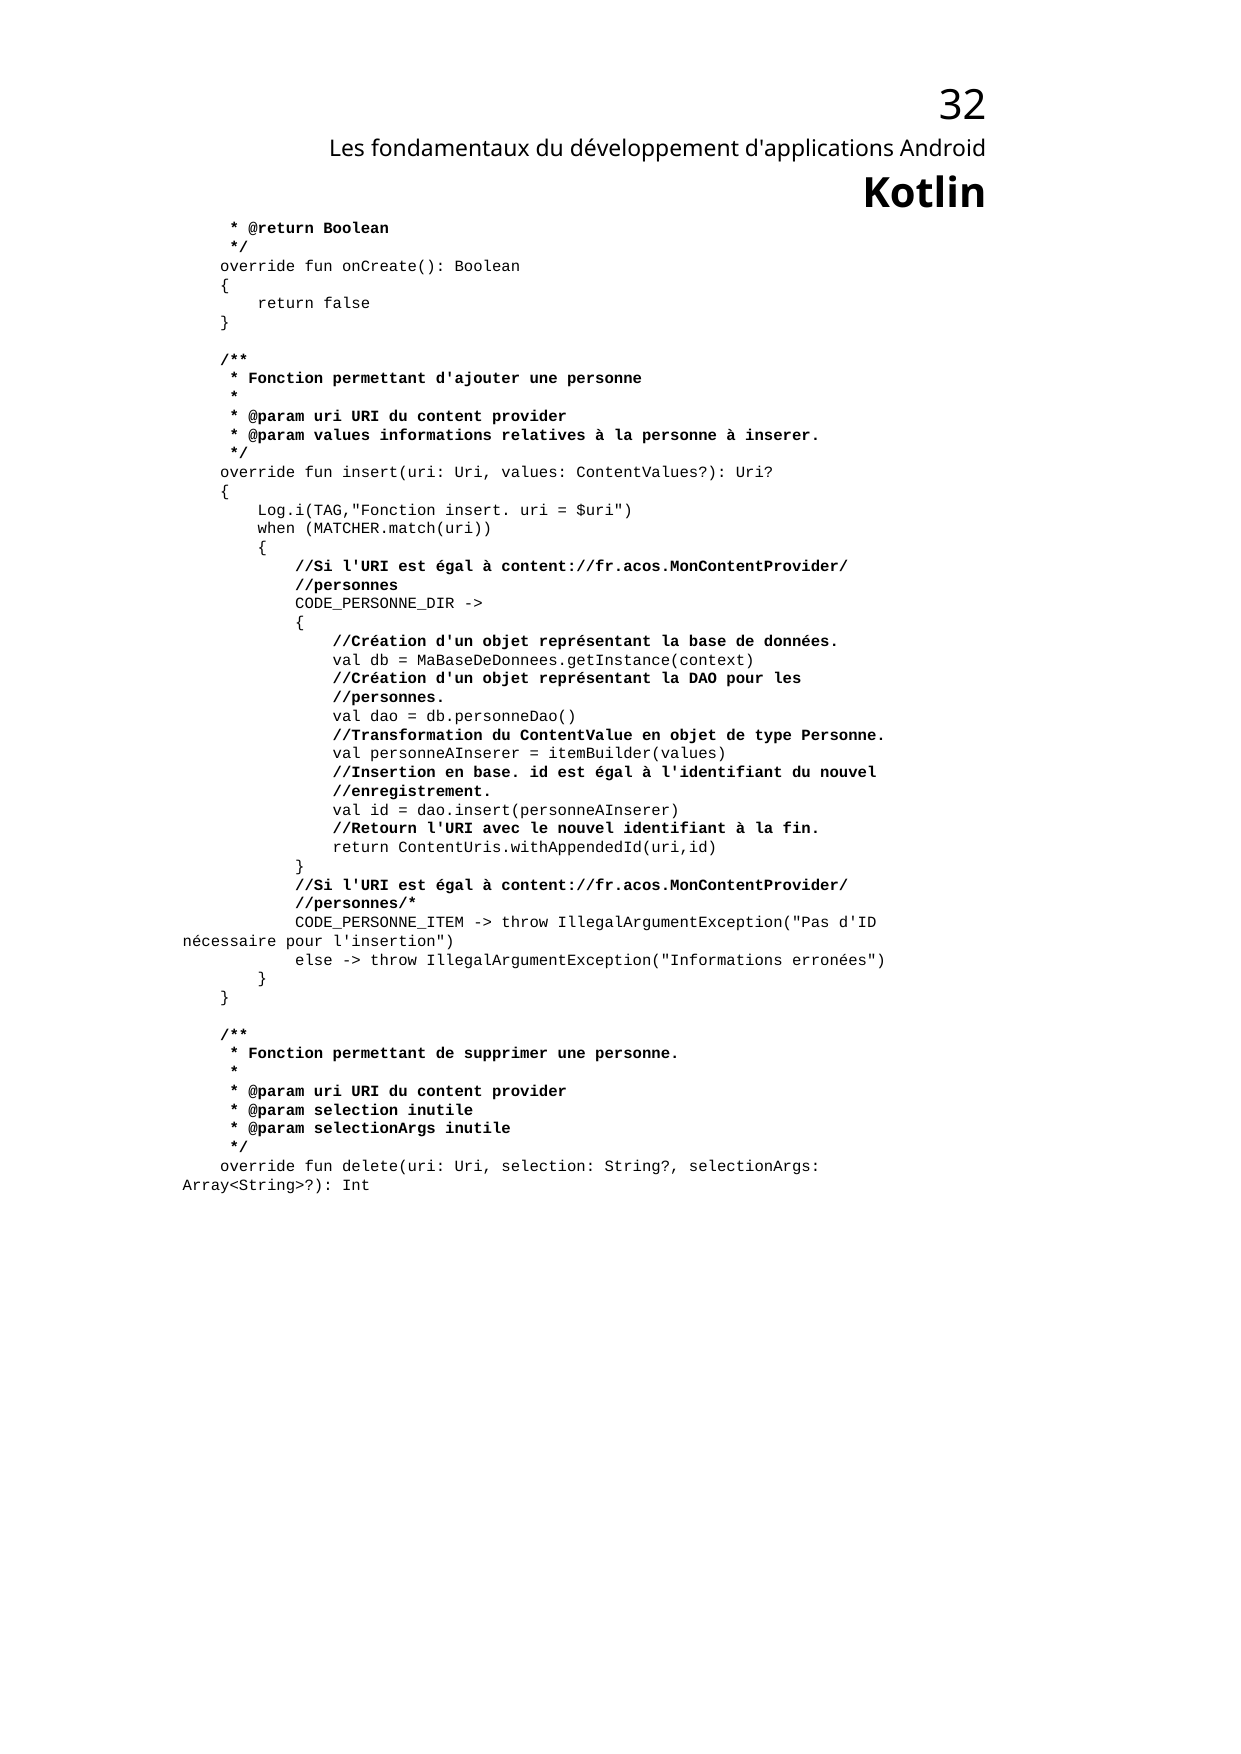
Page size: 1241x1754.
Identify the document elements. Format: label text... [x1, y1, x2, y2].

text package fr.acos.contentpriverwithkotlin.provider import android.content.ContentProvider import android.content.ContentUris import android.content.ContentValues import android.content.UriMatcher import android.database.Cursor import android.net.Uri import android.util.Log import fr.acos.contentpriverwithkotlin.entities.Personne import fr.acos.dao.MaBaseDeDonnees /** * Classe représentant le ContentProvider */ class MonContentProvider : ContentProvider() { companion object { private val TAG = "XXX" /* * Nom de content provider */ private val AUTHORITY = "fr.acos.MonContentProvider" /** * Code indiquant qu'il y a un id de personne dans l'URI */ private val CODE_PERSONNE_DIR = 1 /** * Code indiquant qu'il n'y a pas d'id de personne dans l'URI */ private val CODE_PERSONNE_ITEM = 2 /** * Objet de type UriMatcher permettant d'analyser facilement *les URI. */ private val MATCHER = UriMatcher (UriMatcher.NO_MATCH) /** * Utilisé pour la fonction getType() */ private val TYPE_MIME_PERSONNE = "vnd.android.cursor.item/ fr.acos.contentpriverwithkotlin.entities.Personne"; } init { //Initialisation de l'objet MATCHER //Le code CODE_PERSONNE_DIR est associé à l'URI content://fr.acos.MonContentProvider/personnes MATCHER.addURI( AUTHORITY, Personne.TABLE_NAME, CODE_PERSONNE_DIR ); //Le code CODE_PERSONNE_DIR est associé à l'URI //content://fr.acos.MonContentProvider/personnes/* // * représente n'importe quel nombre. Ce nombre correspond à un //identifiant de personne. MATCHER.addURI( AUTHORITY, "${Personne.TABLE_NAME}/*", CODE_PERSONNE_ITEM ); } /** * Permet d’initialiser les ressources pour le ContentProvider. * * @return Boolean */ override fun onCreate(): Boolean { return false } /** * Fonction permettant d'ajouter une personne * * @param uri URI du content provider * @param values informations relatives à la personne à inserer. */ override fun insert(uri: Uri, values: ContentValues?): Uri? { Log.i(TAG,"Fonction insert. uri = $uri") when (MATCHER.match(uri)) { //Si l'URI est égal à content://fr.acos.MonContentProvider/ //personnes CODE_PERSONNE_DIR -> { //Création d'un objet représentant la base de données. val db = MaBaseDeDonnees.getInstance(context) //Création d'un objet représentant la DAO pour les //personnes. val dao = db.personneDao() //Transformation du ContentValue en objet de type Personne. val personneAInserer = itemBuilder(values) //Insertion en base. id est égal à l'identifiant du nouvel //enregistrement. val id = dao.insert(personneAInserer) //Retourn l'URI avec le nouvel identifiant à la fin. return ContentUris.withAppendedId(uri,id) } //Si l'URI est égal à content://fr.acos.MonContentProvider/ //personnes/* CODE_PERSONNE_ITEM -> throw IllegalArgumentException("Pas d'ID nécessaire pour l'insertion") else -> throw IllegalArgumentException("Informations erronées") } } /** * Fonction permettant de supprimer une personne. * * @param uri URI du content provider * @param selection inutile * @param selectionArgs inutile */ override fun delete(uri: Uri, selection: String?, selectionArgs: Array<String>?): Int { Log.i(TAG,"Fonction delete. uri = $uri") when (MATCHER.match(uri)) { //Si l'URI est égal à content://fr.acos.MonContentProvider/ //personnes/* CODE_PERSONNE_ITEM -> { //Récupération de l'identifiant à la fin de l'URI val id = uri.lastPathSegment //Création d'un objet représentant la base de données. val db = MaBaseDeDonnees.getInstance(context) //Création d'un objet représentant la DAO pour les //personnes. val dao = db.personneDao() //Création d'un objet de type Personne avec seulement un //identifiant. val personneASupprimer = Personne(id.toLong()) //Suppression de la base de données. val nombreDeSuppression = dao.deletePersonne(personneASupprimer) //retourne le nombre de lignes supprimées. return nombreDeSuppression } //Si l'URI est égal à content://fr.acos.MonContentProvider/ //personnes CODE_PERSONNE_DIR ->throw IllegalArgumentException("ID nécessaire pour la suppression") else -> throw IllegalArgumentException("Informations erronées") } } /** * Fonction permettant de récupérer des personnes. * * @param uri URI du content provider * @param projection inutile * @param selection inutile * @param selectionArgs inutile * @param sortOrder inutile */ override fun query(uri: Uri, projection: Array<String>?, selection: String?, selectionArgs: Array<String>?, sortOrder: String?): Cursor? { Log.i(TAG,"Fonction query. uri = $uri") Log.i(TAG,"Fonction query. Matcher.match(uri) = ${MATCHER.match(uri)}") var cursor:Cursor? = null //Création d'un objet représentant la base de données. val db = MaBaseDeDonnees.getInstance(context) //Création d'un objet représentant la DAO pour les personnes. val dao = db.personneDao() when (MATCHER.match(uri)) { //Si l'URI est égal à content://fr.acos.MonContentProvider/ //personnes/* CODE_PERSONNE_ITEM -> { //Récupération de l'identifiant à la fin de l'URI val id = uri.lastPathSegment //Retourne un objet de type Cursor contenant une personne. cursor = dao.getInCursor(id.toLong()) } //Si l'URI est égal à content://fr.acos.MonContentProvider/ //personnes CODE_PERSONNE_DIR -> { //Retourne un objet de type Cursor contenant plusieurs //personnes. cursor = dao.getInCursor() } else -> throw IllegalArgumentException("Informations erronées") } return cursor; } /** * Fonction permettant de mettre à jour des personnes * * @param uri URI du content provider * @param values informations relatives à la personne à modifier. * @param selection inutile * @param selectionArgs inutile */ override fun update(uri: Uri, values: ContentValues?, selection: String?, selectionArgs: Array<String>?): Int { Log.i(TAG,"Fonction update. uri = $uri") Log.i(TAG,"Fonction update. Matcher.match(uri) = ${MATCHER.match(uri)}") when (MATCHER.match(uri)) { //Si l'URI est égal à content://fr.acos.MonContentProvider/ //personnes/* CODE_PERSONNE_DIR -> { //Création d'un objet représentant la base de données. val db = MaBaseDeDonnees.getInstance(context) //Création d'un objet représentant la DAO pour les personnes. val dao = db.personneDao() //Transformation du ContentValue en objet de type Personne. val personneAMettreAJour = itemBuilder(values); //Mise à jour en base de données. val nombreDeMiseAjour = dao.updatePersonne(personneAMettreAJour) //Retourne le nombre d'éléments mis à jour. return nombreDeMiseAjour } //Si l'URI est égal à content://fr.acos.MonContentProvider/ //personnes CODE_PERSONNE_ITEM -> throw IllegalArgumentException("ID non nécessaire pour la mise à jour") else -> throw IllegalArgumentException("Informations erronées") } } /** * Fonction permettant d'indiquer le type des données traitées par le ContentProvider. * * @param uri URI du content provider */ override fun getType(uri: Uri) = when (MATCHER.match(uri)) { CODE_PERSONNE_DIR,CODE_PERSONNE_ITEM -> TYPE_MIME_PERSONNE; else -> null } /** * Permet de créer un objet de type Personne à l'aide d'un ContentValue * * @param valeurs objet de type ContentValues contenant les informations sur une personne. * * @return Un objet de type Personne */ fun itemBuilder(valeurs:ContentValues?) = Personne ( valeurs?.getAsLong("id")!!, valeurs?.getAsString("nom"), valeurs?.getAsString("prenom")) } [182, 220, 986, 1195]
